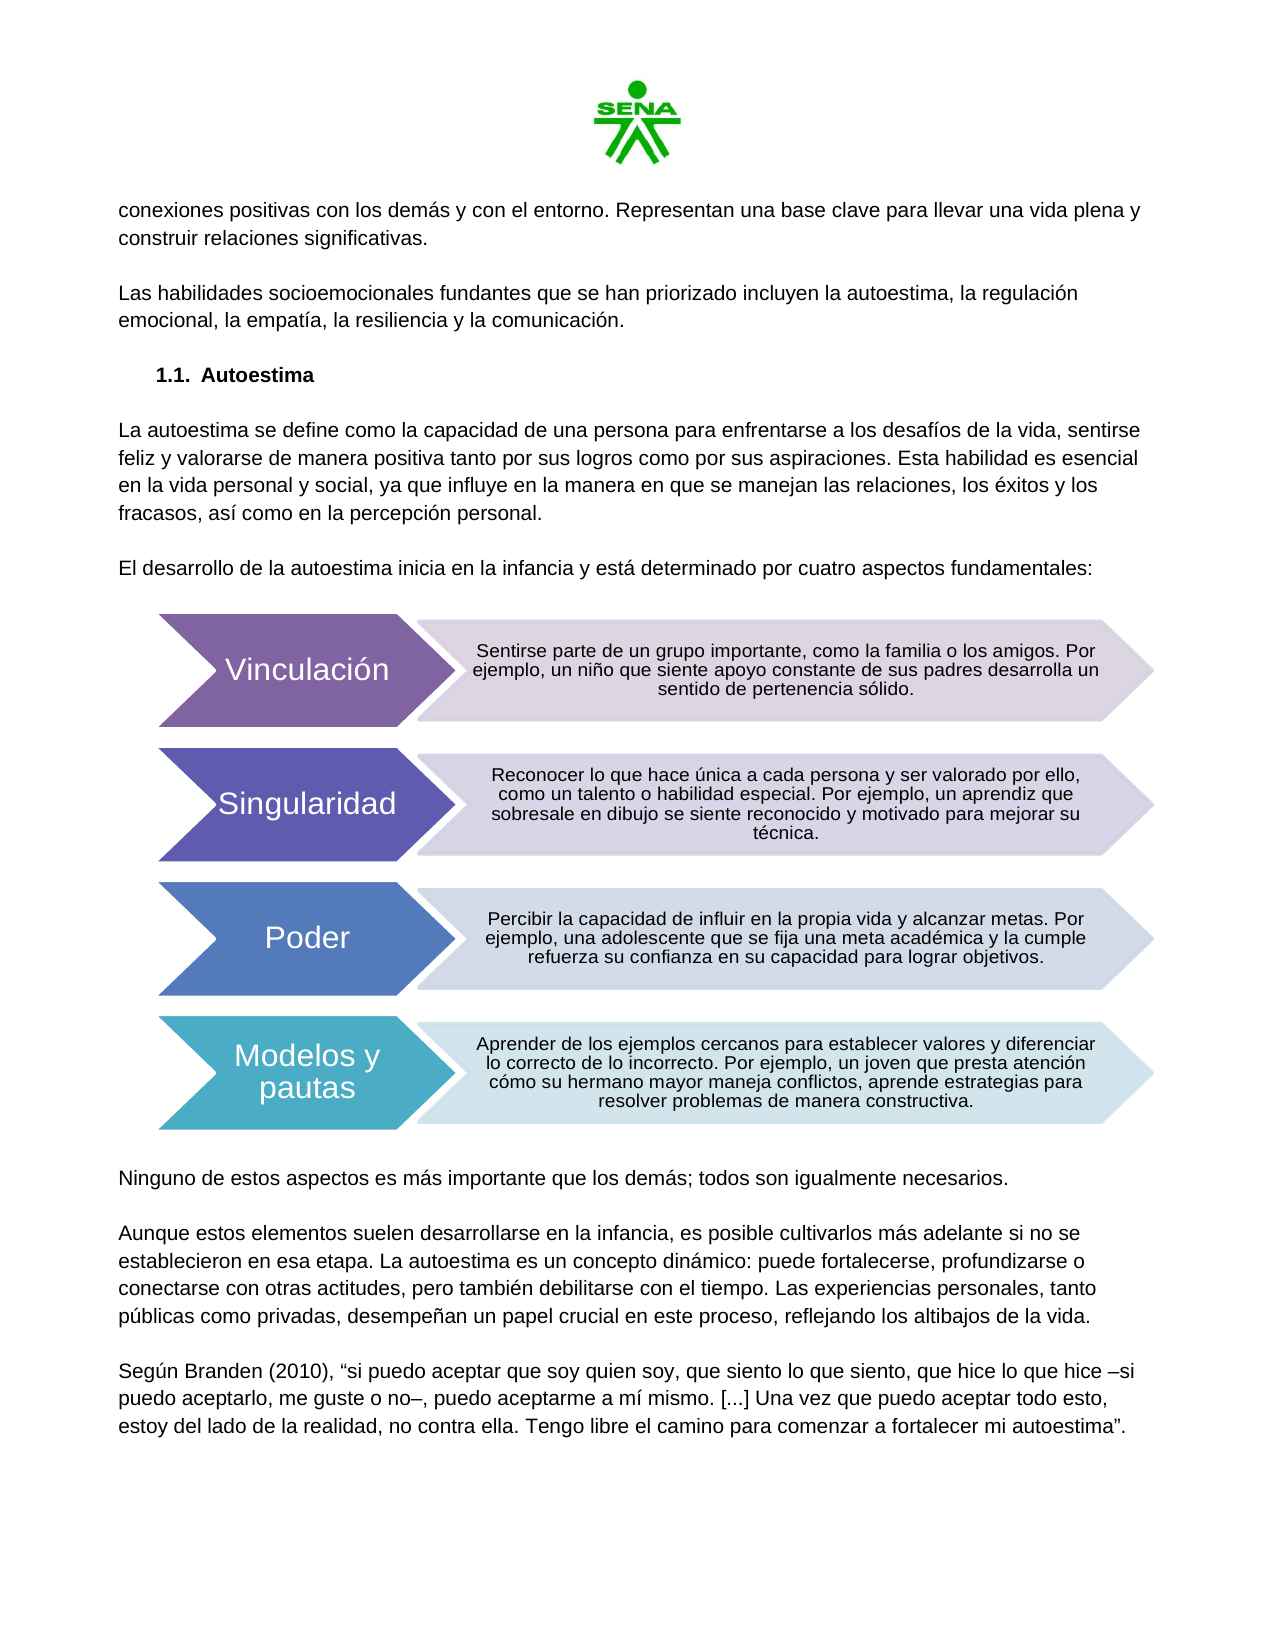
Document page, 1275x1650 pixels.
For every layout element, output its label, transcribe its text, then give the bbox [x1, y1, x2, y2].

picture [588, 75, 687, 172]
text Ninguno de estos aspectos es más importante que los demás; todos son igualmente necesarios. [118, 1166, 1157, 1190]
text El desarrollo de la autoestima inicia en la infancia y está determinado por cuatro aspectos fundamentales: [118, 555, 1157, 579]
text Según Branden (2010), “si puedo aceptar que soy quien soy, que siento lo que siento, que hice lo que hice –si puedo aceptarlo, me guste o no–, puedo aceptarme a mí mismo. [...] Una vez que puedo aceptar todo esto, estoy del lado de la realidad, no contra ella. Tengo libre el camino para comenzar a fortalecer mi autoestima”. [118, 1359, 1157, 1438]
text Aunque estos elementos suelen desarrollarse en la infancia, es posible cultivarlos más adelante si no se establecieron en esa etapa. La autoestima es un concepto dinámico: puede fortalecerse, profundizarse o conectarse con otras actitudes, pero también debilitarse con el tiempo. Las experiencias personales, tanto públicas como privadas, desempeñan un papel crucial en este proceso, reflejando los altibajos de la vida. [118, 1221, 1157, 1328]
text Las habilidades socioemocionales fundantes que se han priorizado incluyen la autoestima, la regulación emocional, la empatía, la resiliencia y la comunicación. [118, 280, 1157, 332]
list Autoestima [156, 363, 1157, 387]
text La autoestima se define como la capacidad de una persona para enfrentarse a los desafíos de la vida, sentirse feliz y valorarse de manera positiva tanto por sus logros como por sus aspiraciones. Esta habilidad es esencial en la vida personal y social, ya que influye en la manera en que se manejan las relaciones, los éxitos y los fracasos, así como en la percepción personal. [118, 418, 1157, 524]
